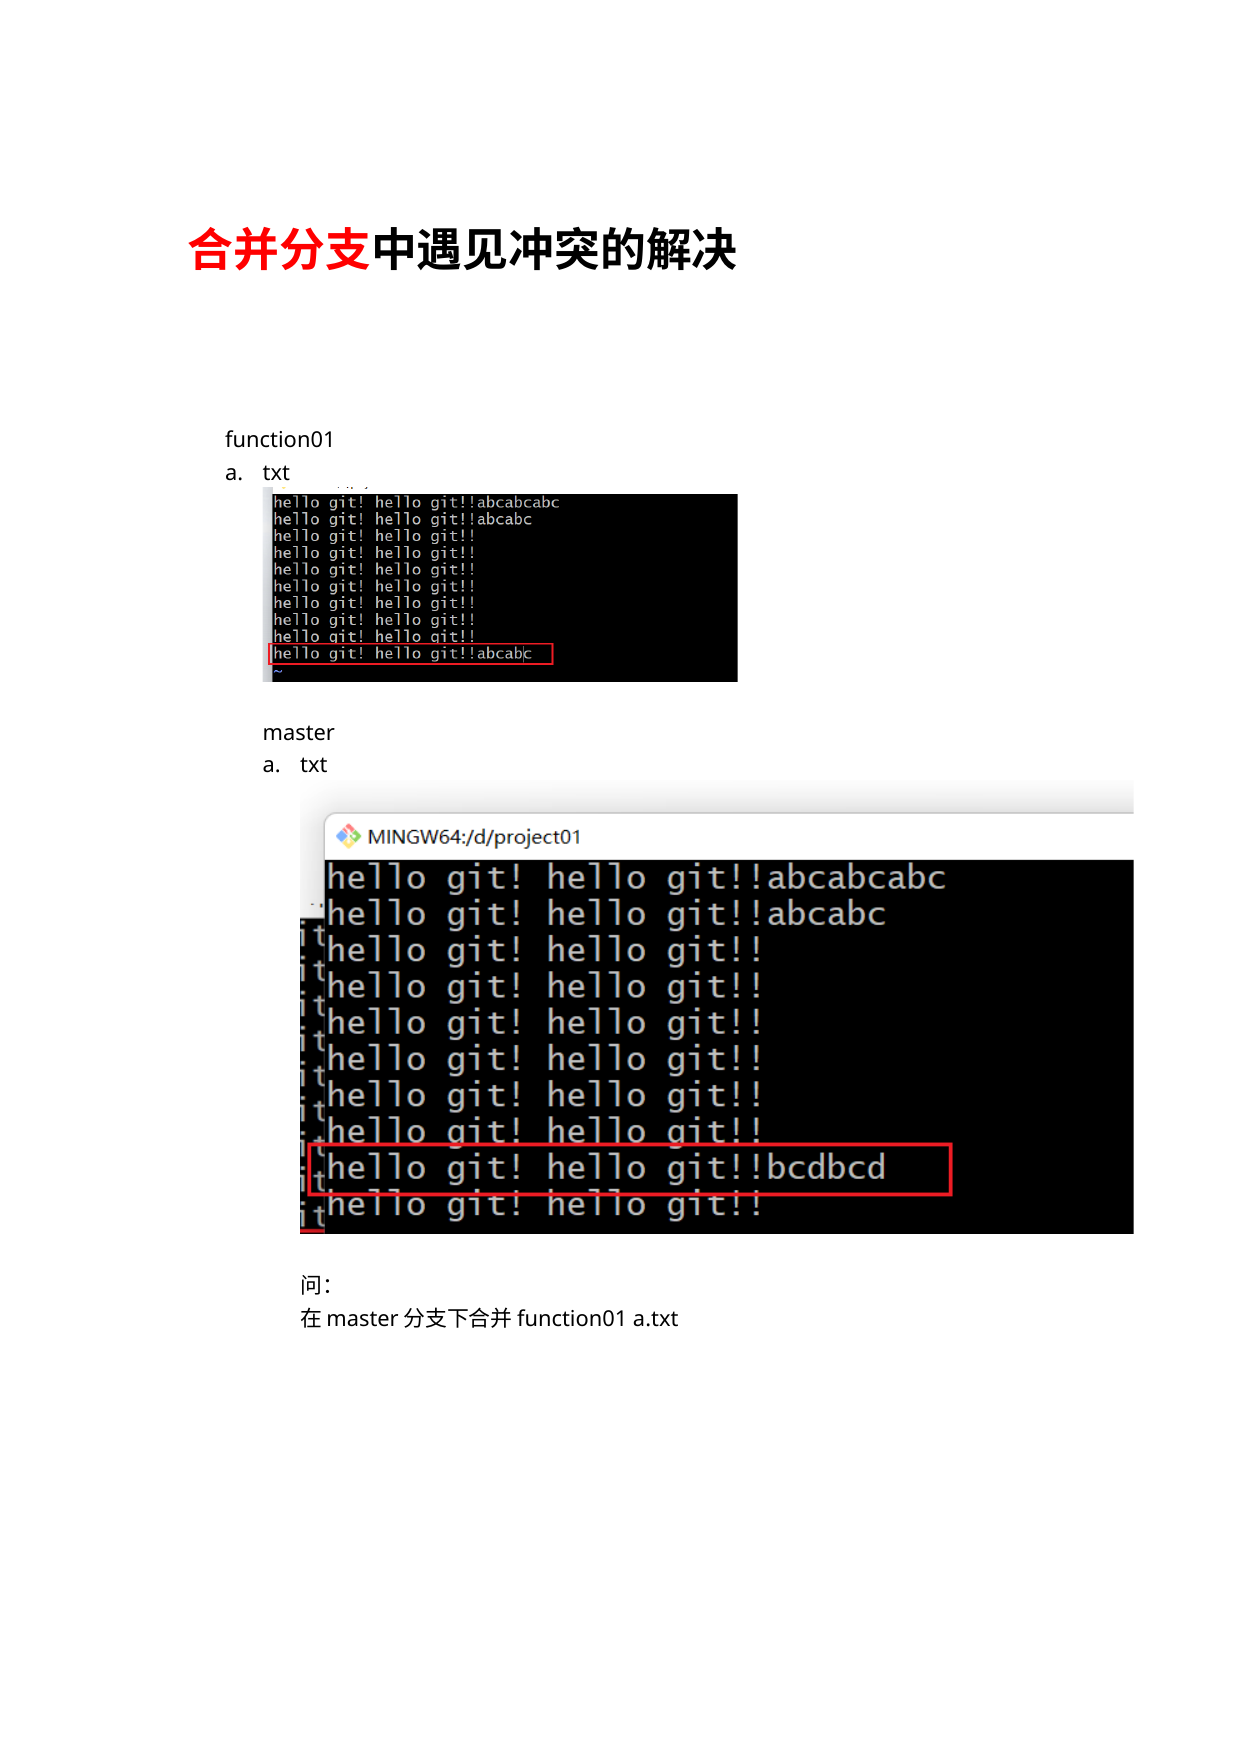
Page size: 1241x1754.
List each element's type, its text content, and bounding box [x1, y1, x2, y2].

list txt [262, 748, 1053, 780]
picture [262, 487, 738, 682]
list function01 [225, 423, 1053, 455]
picture [300, 780, 1134, 1234]
subtitle 合并分支中遇见冲突的解决 [187, 197, 1053, 295]
list 问： [300, 1268, 1053, 1300]
list txt [225, 455, 1053, 488]
list 在master分支下合并function01 a.txt [300, 1300, 1053, 1333]
list master [262, 715, 1053, 748]
